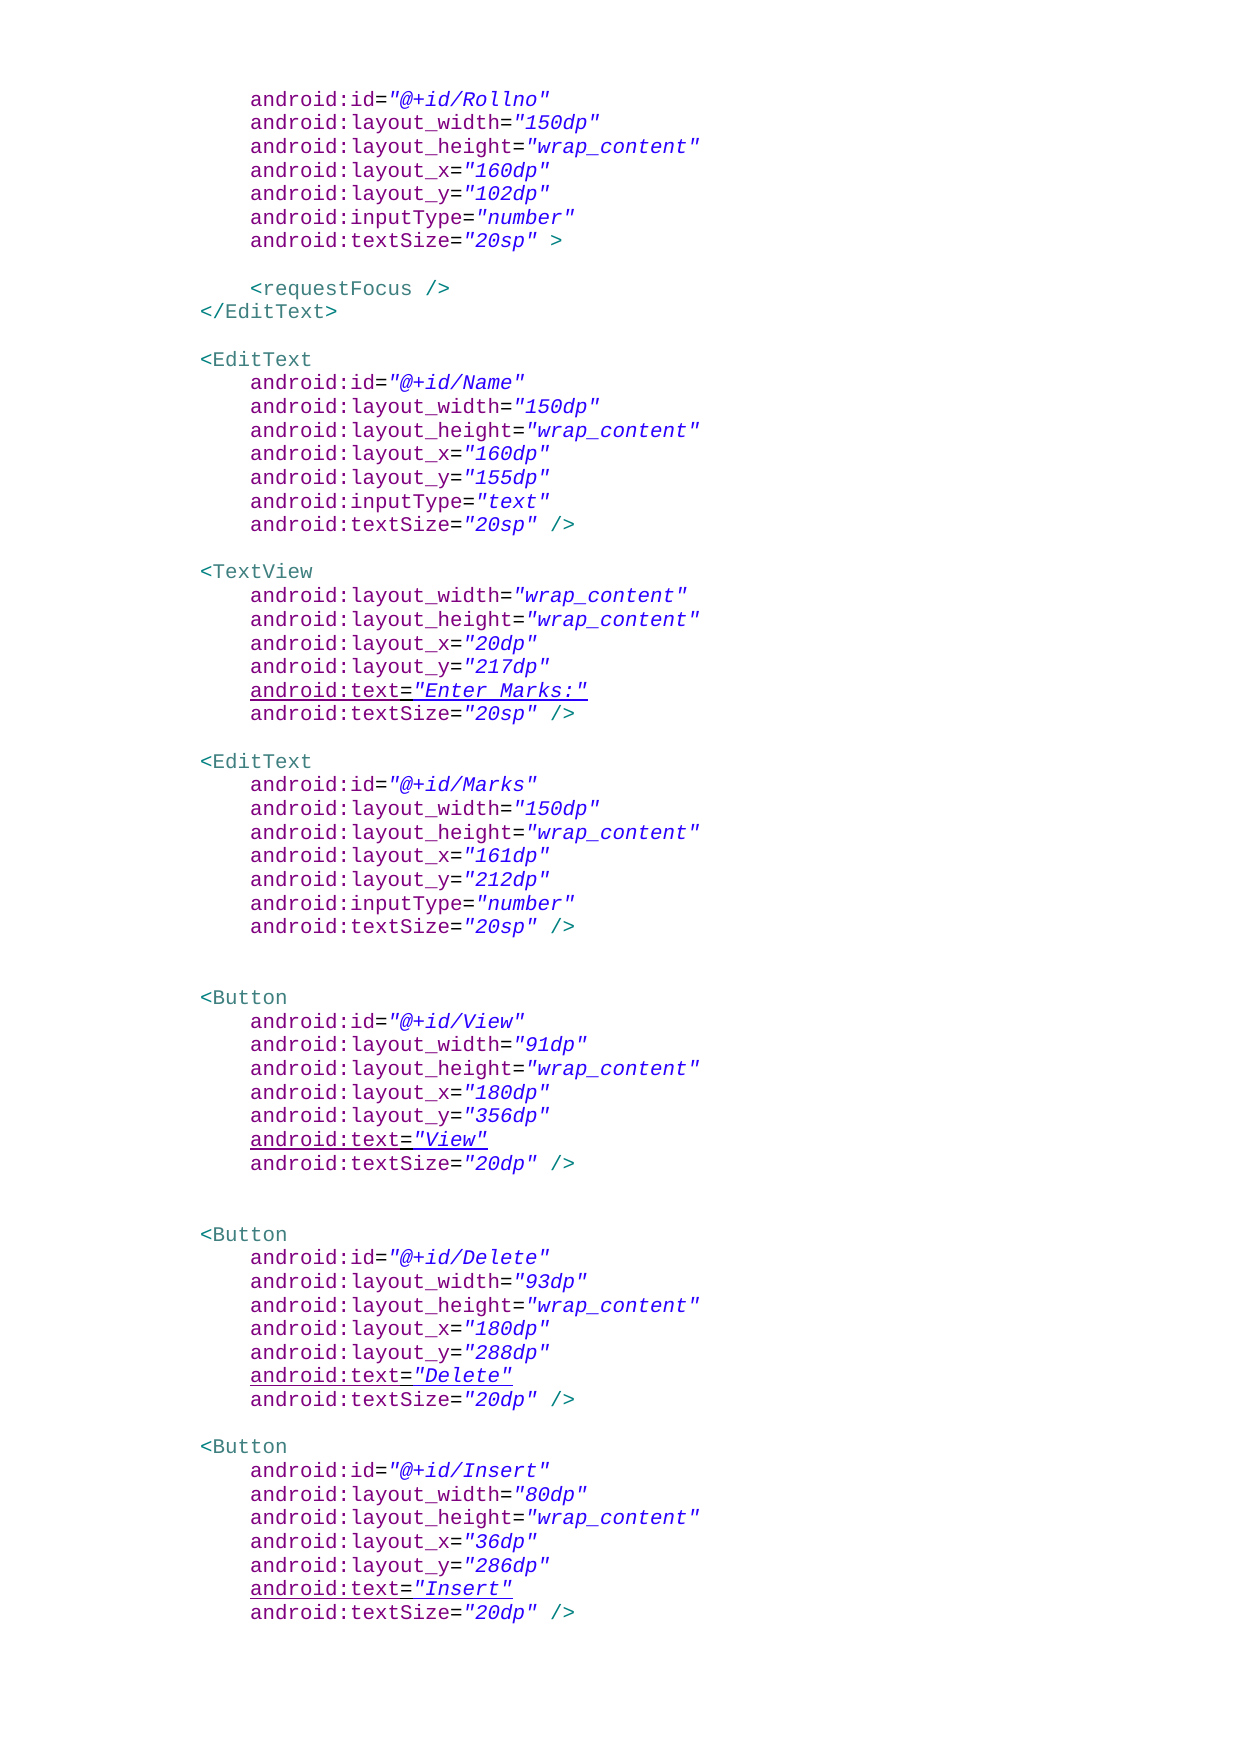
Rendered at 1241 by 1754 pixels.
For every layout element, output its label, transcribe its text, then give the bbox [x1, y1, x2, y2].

text <Button [150, 1224, 1152, 1247]
text android:layout_x="20dp" [150, 632, 1152, 656]
text <Button [150, 1436, 1152, 1460]
text android:layout_height="wrap_content" [150, 1058, 1152, 1082]
text android:layout_x="160dp" [150, 159, 1152, 183]
text android:layout_x="180dp" [150, 1318, 1152, 1342]
text android:layout_height="wrap_content" [150, 136, 1152, 159]
text android:layout_y="155dp" [150, 467, 1152, 491]
text android:layout_height="wrap_content" [150, 609, 1152, 632]
text android:layout_x="161dp" [150, 845, 1152, 869]
text android:layout_width="wrap_content" [150, 585, 1152, 609]
text android:layout_width="80dp" [150, 1484, 1152, 1507]
text android:layout_width="150dp" [150, 396, 1152, 420]
text android:text="View" [150, 1129, 1152, 1153]
text android:layout_width="150dp" [150, 112, 1152, 136]
text android:layout_width="150dp" [150, 798, 1152, 822]
text <requestFocus /> [150, 278, 1152, 301]
text android:id="@+id/Insert" [150, 1460, 1152, 1484]
text android:layout_y="217dp" [150, 656, 1152, 680]
text android:textSize="20dp" /> [150, 1153, 1152, 1176]
text android:inputType="number" [150, 207, 1152, 231]
text android:layout_y="102dp" [150, 183, 1152, 207]
text android:id="@+id/Rollno" [150, 89, 1152, 112]
text android:textSize="20sp" /> [150, 514, 1152, 538]
text android:layout_x="36dp" [150, 1531, 1152, 1555]
text android:text="Insert" [150, 1578, 1152, 1602]
text android:textSize="20dp" /> [150, 1389, 1152, 1413]
text android:id="@+id/Delete" [150, 1247, 1152, 1271]
text android:id="@+id/Marks" [150, 774, 1152, 798]
text android:layout_height="wrap_content" [150, 1507, 1152, 1531]
text android:layout_height="wrap_content" [150, 1294, 1152, 1318]
text </EditText> [150, 301, 1152, 325]
text android:textSize="20dp" /> [150, 1602, 1152, 1626]
text android:textSize="20sp" > [150, 231, 1152, 254]
text android:text="Delete" [150, 1366, 1152, 1389]
text android:layout_x="180dp" [150, 1082, 1152, 1105]
text android:textSize="20sp" /> [150, 916, 1152, 940]
text android:layout_width="93dp" [150, 1271, 1152, 1294]
text android:layout_x="160dp" [150, 443, 1152, 467]
text <Button [150, 987, 1152, 1011]
text android:layout_y="212dp" [150, 869, 1152, 893]
text android:layout_width="91dp" [150, 1034, 1152, 1058]
text android:layout_height="wrap_content" [150, 420, 1152, 443]
text android:id="@+id/View" [150, 1011, 1152, 1034]
text android:layout_y="356dp" [150, 1105, 1152, 1129]
text <TextView [150, 562, 1152, 585]
text android:inputType="number" [150, 893, 1152, 916]
text android:textSize="20sp" /> [150, 703, 1152, 727]
text <EditText [150, 751, 1152, 774]
text <EditText [150, 349, 1152, 372]
text android:layout_y="288dp" [150, 1342, 1152, 1366]
text android:text="Enter Marks:" [150, 680, 1152, 703]
text android:id="@+id/Name" [150, 372, 1152, 396]
text android:inputType="text" [150, 491, 1152, 514]
text android:layout_y="286dp" [150, 1555, 1152, 1578]
text android:layout_height="wrap_content" [150, 822, 1152, 845]
